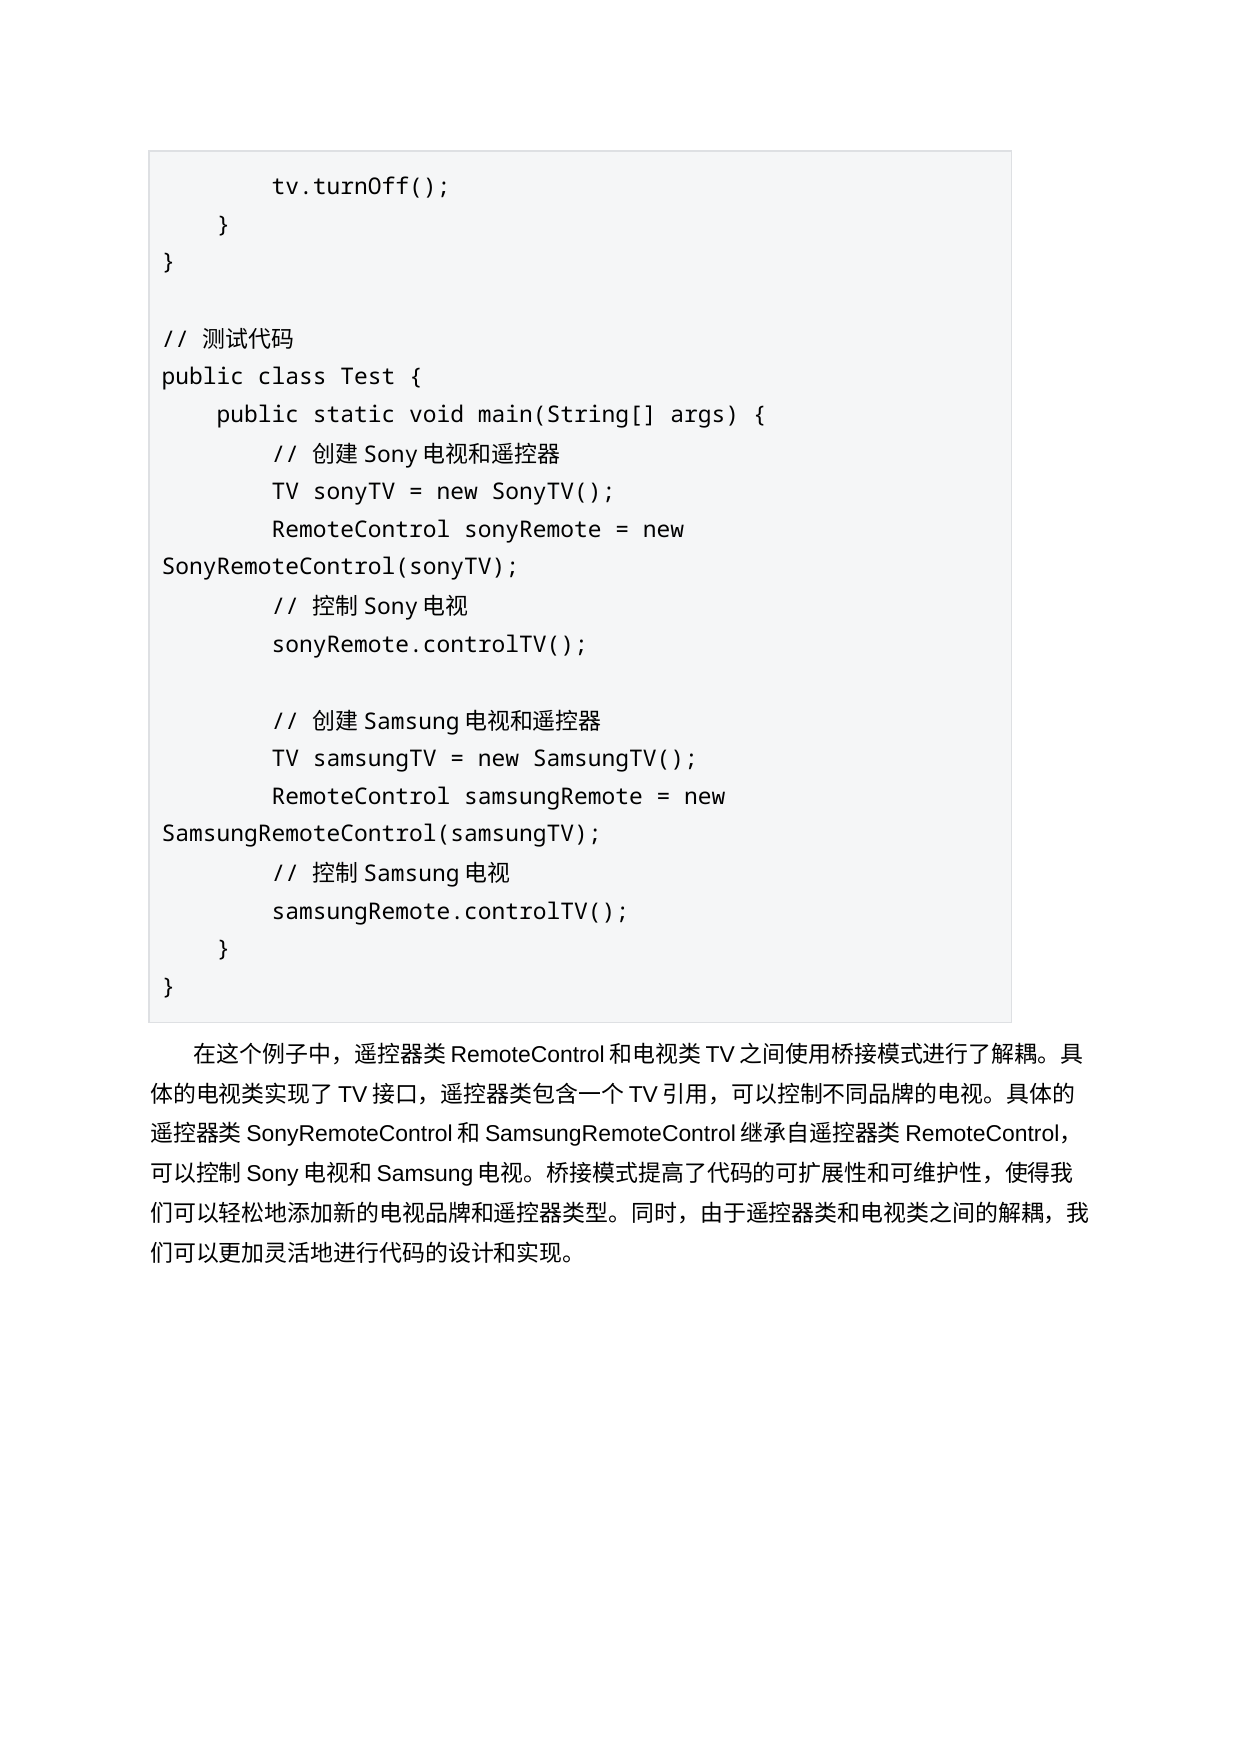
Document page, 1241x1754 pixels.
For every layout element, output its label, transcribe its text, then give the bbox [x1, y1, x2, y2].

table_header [150, 152, 1011, 1022]
text 在这个例子中，遥控器类RemoteControl和电视类TV之间使用桥接模式进行了解耦。具体的电视类实现了TV接口，遥控器类包含一个TV引用，可以控制不同品牌的电视。具体的遥控器类SonyRemoteControl和SamsungRemoteControl继承自遥控器类RemoteControl，可以控制Sony电视和Samsung电视。桥接模式提高了代码的可扩展性和可维护性，使得我们可以轻松地添加新的电视品牌和遥控器类型。同时，由于遥控器类和电视类之间的解耦，我们可以更加灵活地进行代码的设计和实现。 [150, 1036, 1090, 1268]
